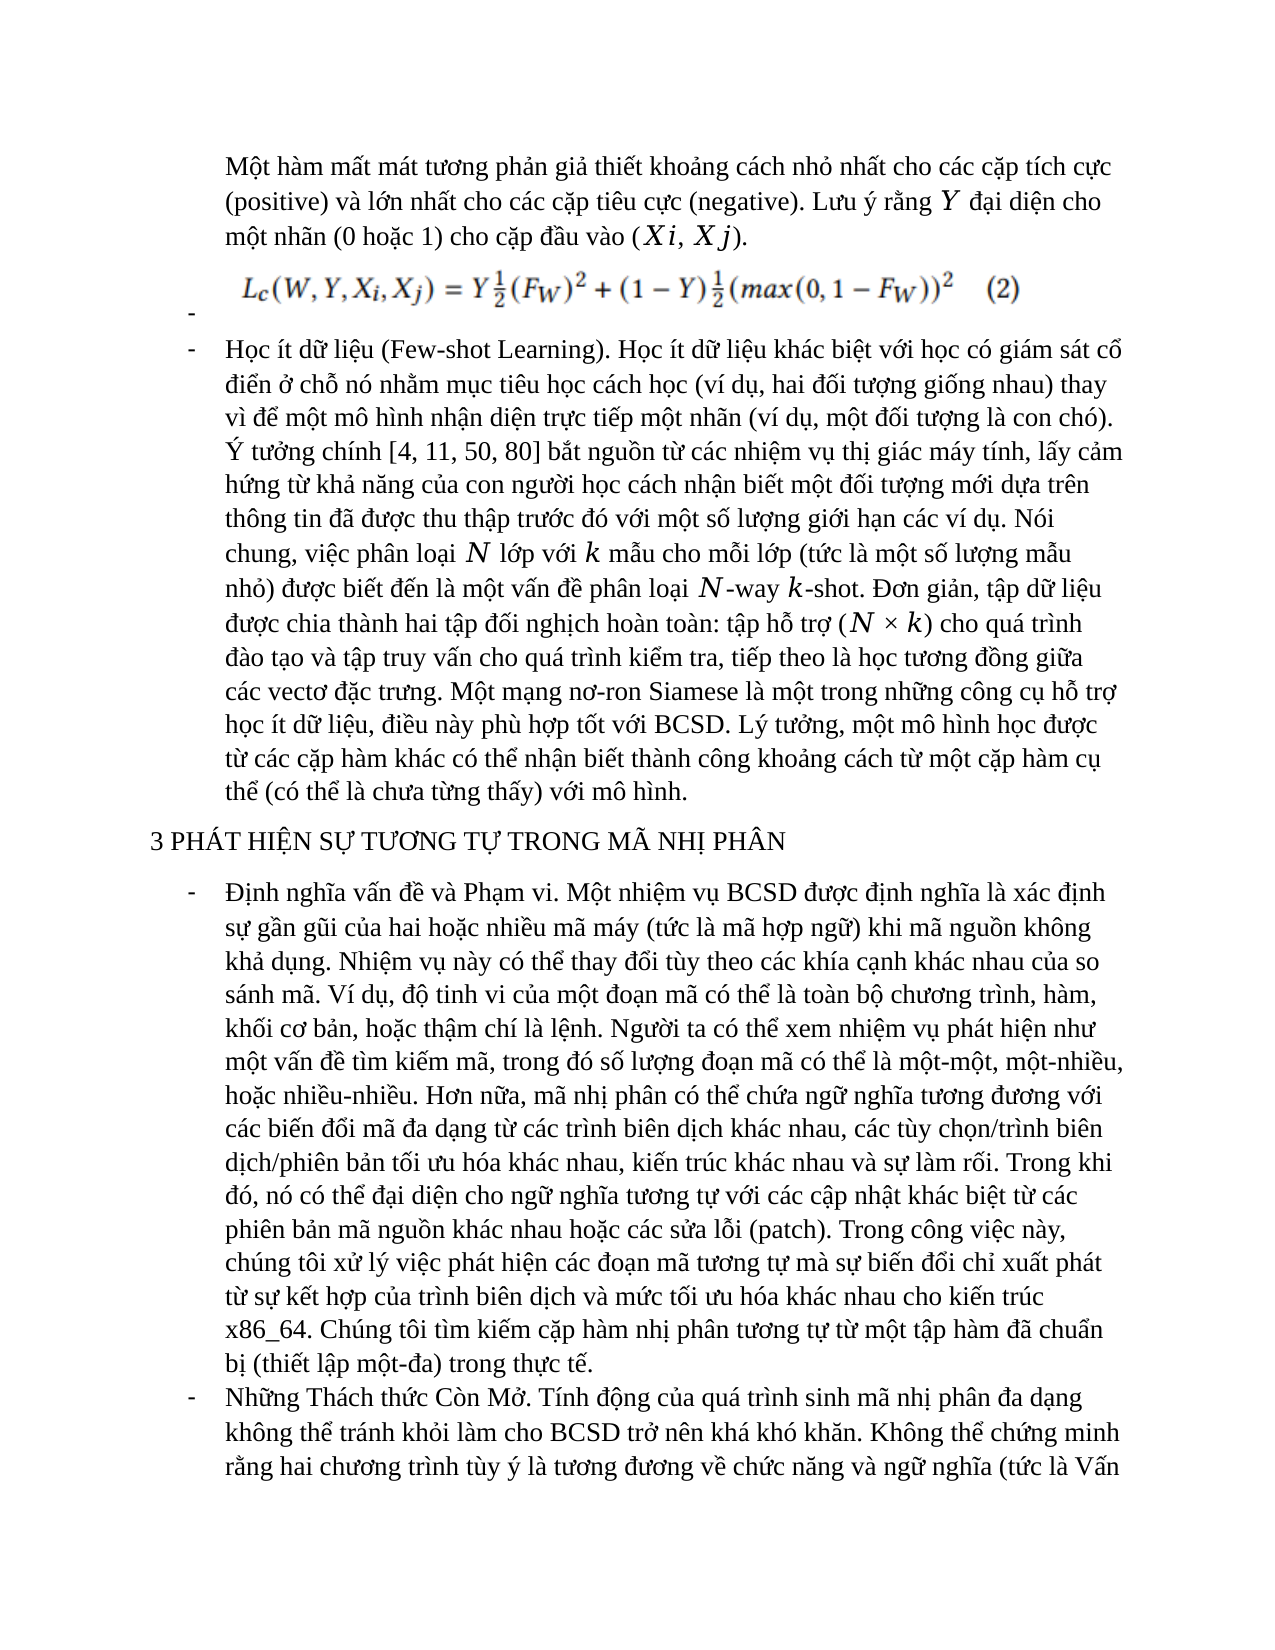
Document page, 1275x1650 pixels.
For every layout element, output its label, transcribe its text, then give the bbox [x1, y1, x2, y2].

list Học ít dữ liệu (Few-shot Learning). Học ít dữ liệu khác biệt với học có giám sát cổ điển ở chỗ nó nhằm mục tiêu học cách học (ví dụ, hai đối tượng giống nhau) thay vì để một mô hình nhận diện trực tiếp một nhãn (ví dụ, một đối tượng là con chó). Ý tưởng chính [4, 11, 50, 80] bắt nguồn từ các nhiệm vụ thị giác máy tính, lấy cảm hứng từ khả năng của con người học cách nhận biết một đối tượng mới dựa trên thông tin đã được thu thập trước đó với một số lượng giới hạn các ví dụ. Nói chung, việc phân loại 𝑁 lớp với 𝑘 mẫu cho mỗi lớp (tức là một số lượng mẫu nhỏ) được biết đến là một vấn đề phân loại 𝑁-way 𝑘-shot. Đơn giản, tập dữ liệu được chia thành hai tập đối nghịch hoàn toàn: tập hỗ trợ (𝑁 × 𝑘) cho quá trình đào tạo và tập truy vấn cho quá trình kiểm tra, tiếp theo là học tương đồng giữa các vectơ đặc trưng. Một mạng nơ-ron Siamese là một trong những công cụ hỗ trợ học ít dữ liệu, điều này phù hợp tốt với BCSD. Lý tưởng, một mô hình học được từ các cặp hàm khác có thể nhận biết thành công khoảng cách từ một cặp hàm cụ thể (có thể là chưa từng thấy) với mô hình. [187, 332, 1125, 806]
list Định nghĩa vấn đề và Phạm vi. Một nhiệm vụ BCSD được định nghĩa là xác định sự gần gũi của hai hoặc nhiều mã máy (tức là mã hợp ngữ) khi mã nguồn không khả dụng. Nhiệm vụ này có thể thay đổi tùy theo các khía cạnh khác nhau của so sánh mã. Ví dụ, độ tinh vi của một đoạn mã có thể là toàn bộ chương trình, hàm, khối cơ bản, hoặc thậm chí là lệnh. Người ta có thể xem nhiệm vụ phát hiện như một vấn đề tìm kiếm mã, trong đó số lượng đoạn mã có thể là một-một, một-nhiều, hoặc nhiều-nhiều. Hơn nữa, mã nhị phân có thể chứa ngữ nghĩa tương đương với các biến đổi mã đa dạng từ các trình biên dịch khác nhau, các tùy chọn/trình biên dịch/phiên bản tối ưu hóa khác nhau, kiến trúc khác nhau và sự làm rối. Trong khi đó, nó có thể đại diện cho ngữ nghĩa tương tự với các cập nhật khác biệt từ các phiên bản mã nguồn khác nhau hoặc các sửa lỗi (patch). Trong công việc này, chúng tôi xử lý việc phát hiện các đoạn mã tương tự mà sự biến đổi chỉ xuất phát từ sự kết hợp của trình biên dịch và mức tối ưu hóa khác nhau cho kiến trúc x86_64. Chúng tôi tìm kiếm cặp hàm nhị phân tương tự từ một tập hàm đã chuẩn bị (thiết lập một-đa) trong thực tế. [187, 876, 1125, 1378]
picture [225, 254, 1040, 323]
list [187, 1381, 1125, 1481]
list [187, 150, 1125, 252]
text 3 PHÁT HIỆN SỰ TƯƠNG TỰ TRONG MÃ NHỊ PHÂN [150, 825, 1125, 857]
